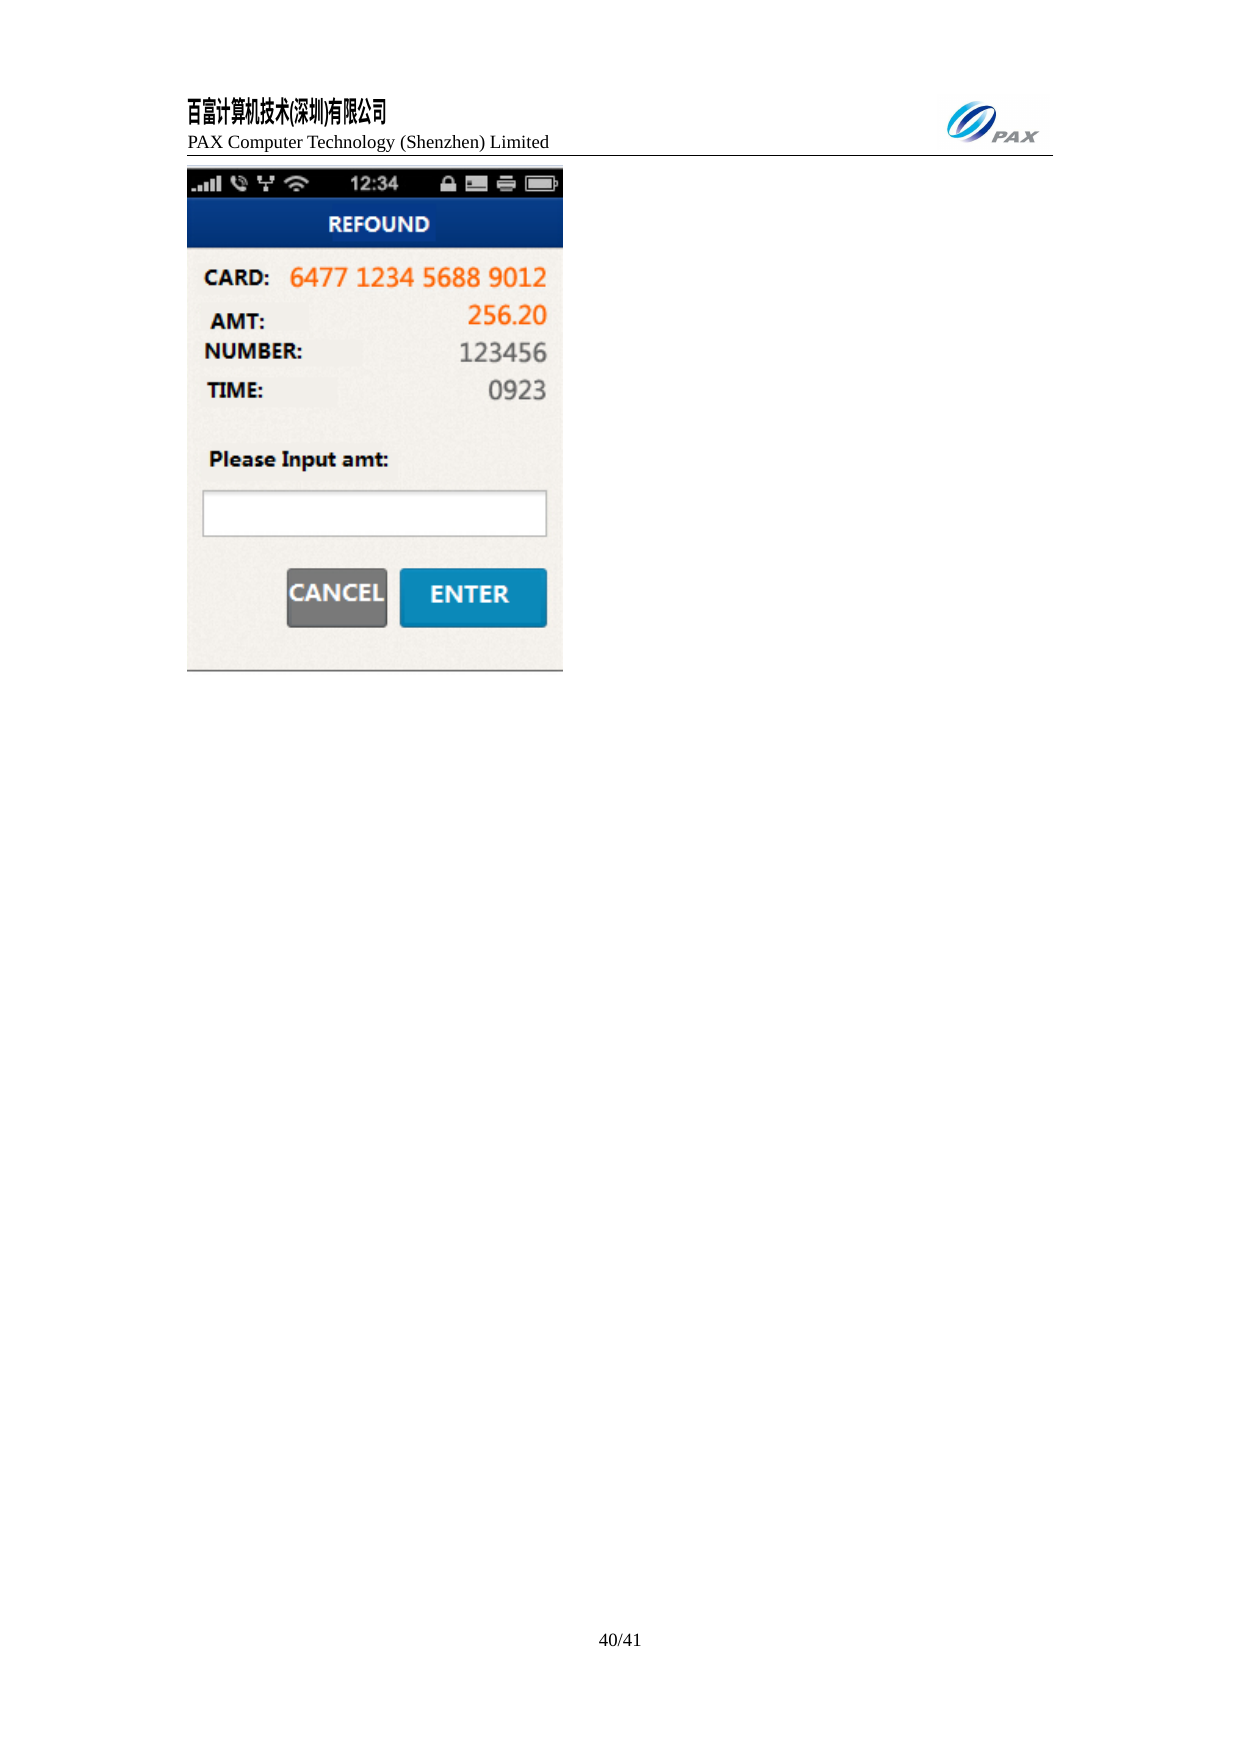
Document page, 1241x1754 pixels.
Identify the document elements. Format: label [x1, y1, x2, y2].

picture [937, 94, 1050, 150]
picture [187, 165, 563, 678]
